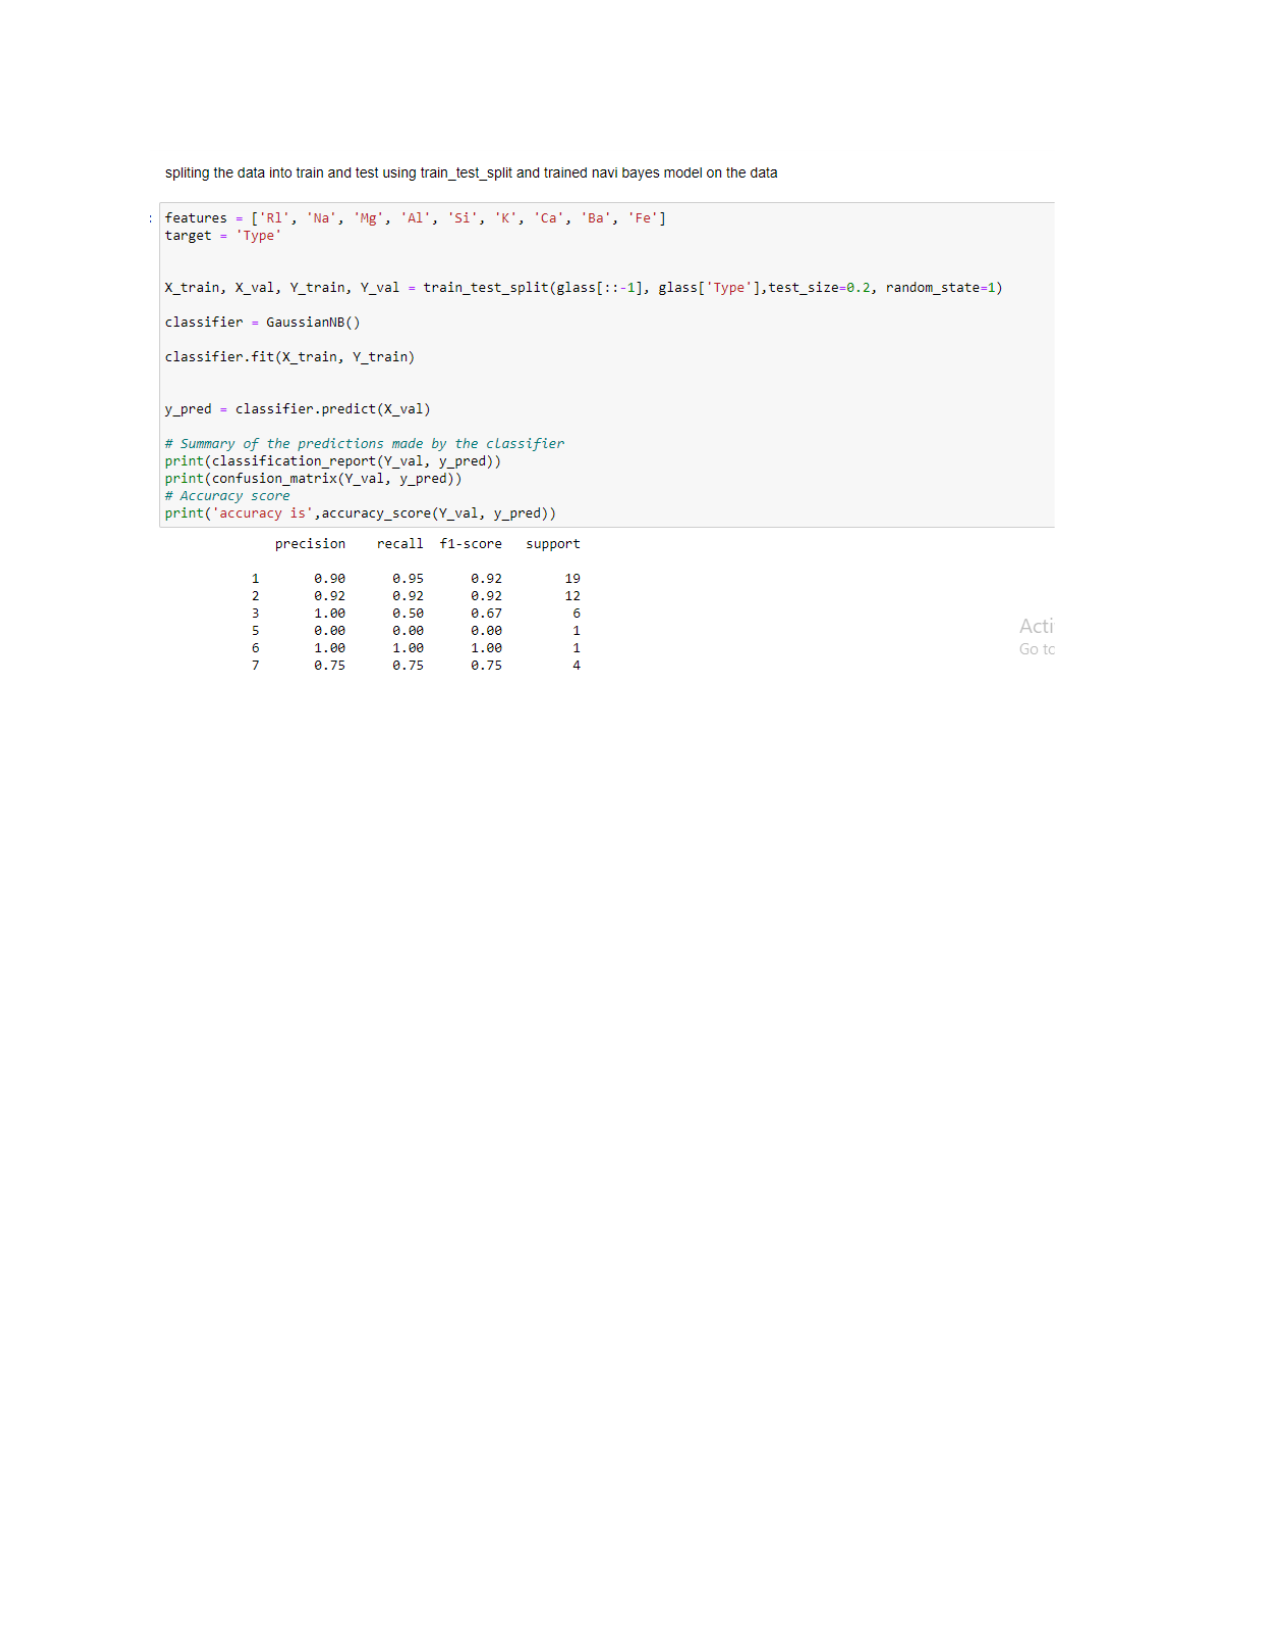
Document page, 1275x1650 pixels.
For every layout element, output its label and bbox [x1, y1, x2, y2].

picture [150, 150, 1055, 684]
